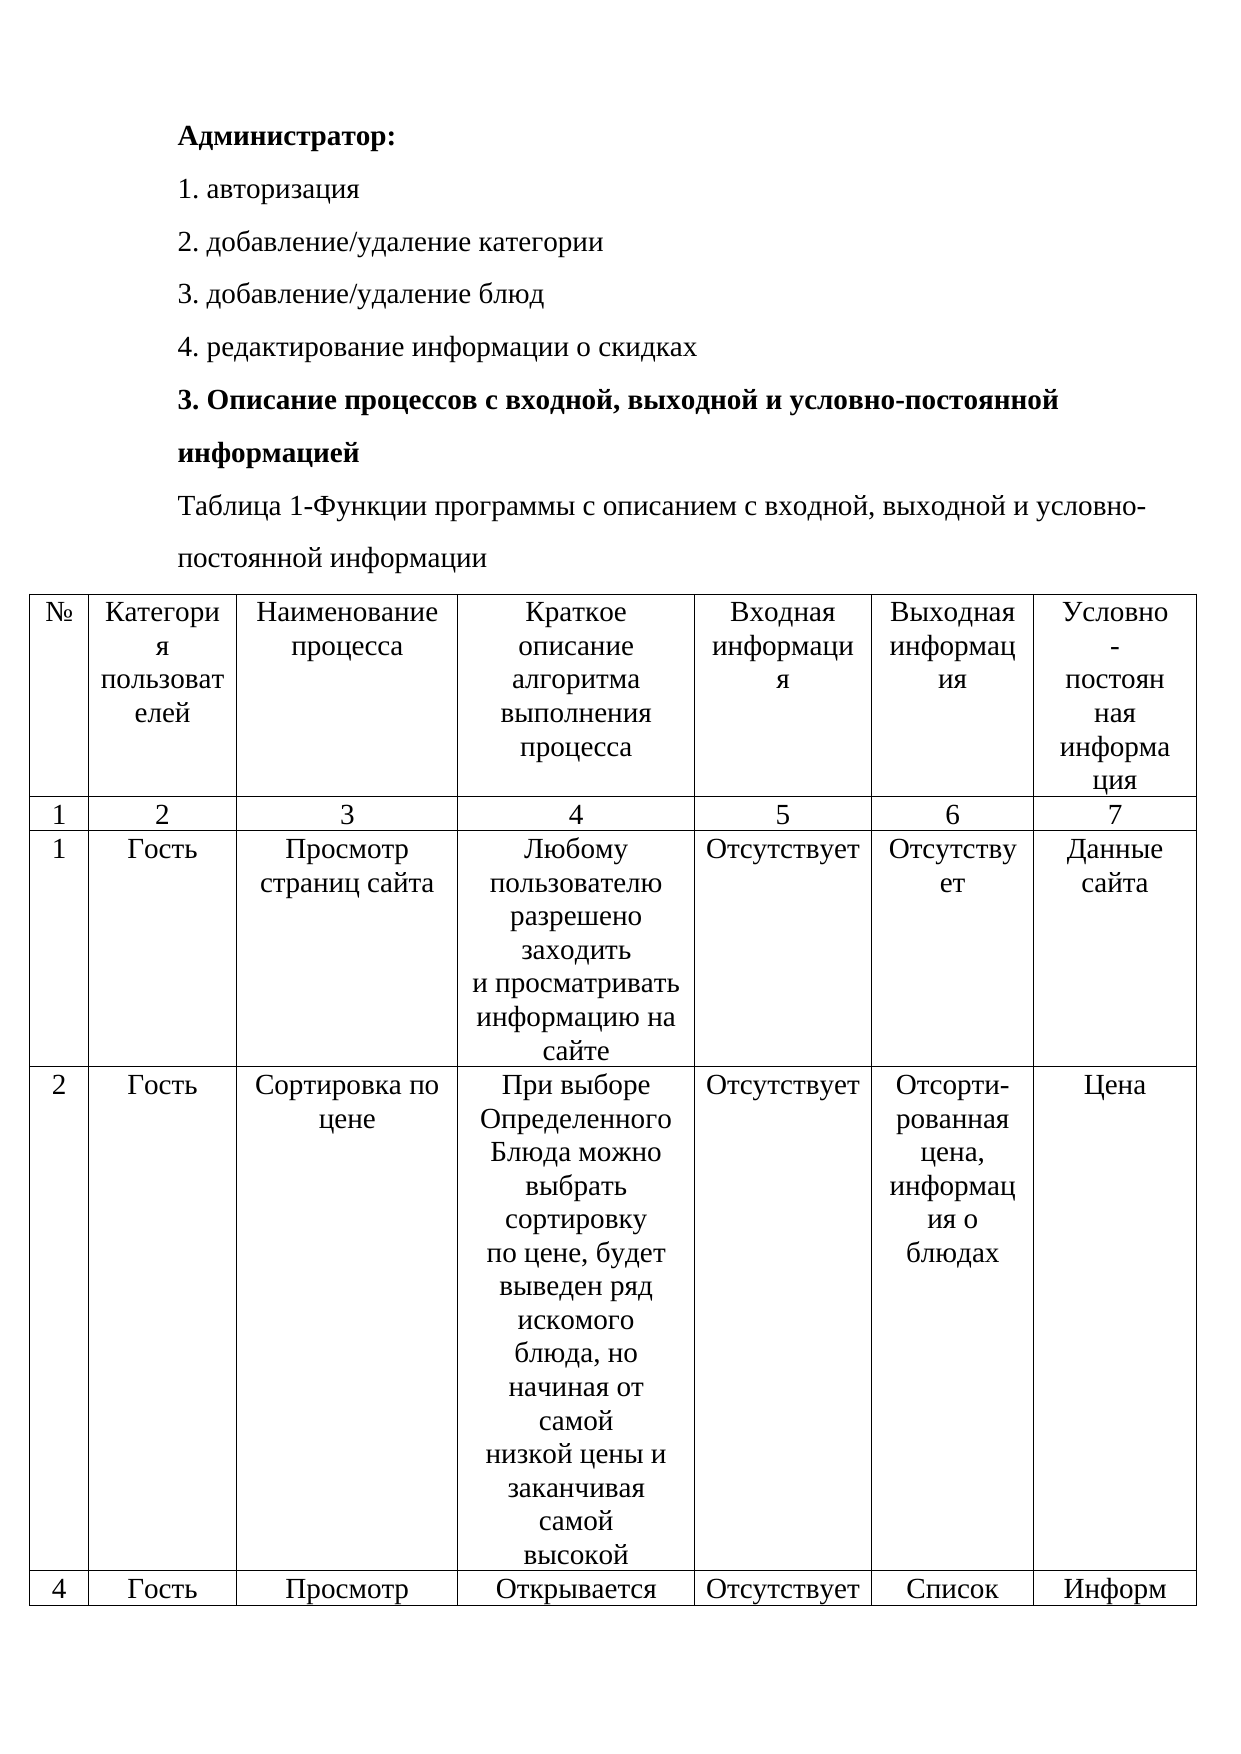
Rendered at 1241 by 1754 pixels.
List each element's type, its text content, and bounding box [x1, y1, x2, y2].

table_cell 2 [89, 797, 236, 830]
table_header № [30, 595, 88, 796]
table_cell 2 [30, 1067, 88, 1570]
text Таблица 1-Функции программы с описанием с входной, выходной и условно- [177, 488, 1152, 521]
text 4. редактирование информации о скидках [177, 329, 1152, 363]
table_header Категория пользователей [89, 595, 236, 796]
table_cell Гость [89, 1067, 236, 1570]
table_header Условно - постоян ная информа ция [1034, 595, 1196, 796]
text Администратор: [177, 118, 1152, 152]
table_cell 4 [458, 797, 694, 830]
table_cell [458, 1571, 694, 1605]
table_header Выходная информация [872, 595, 1033, 796]
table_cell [237, 1571, 457, 1605]
table_cell Гость [89, 831, 236, 1066]
text 3. Описание процессов с входной, выходной и условно-постоянной [177, 382, 1152, 416]
table_cell Цена [1034, 1067, 1196, 1570]
table_cell Отсутствует [695, 831, 871, 1066]
text 1. авторизация [177, 171, 1152, 204]
table_cell 1 [30, 831, 88, 1066]
table_cell Отсутствует [872, 831, 1033, 1066]
table_cell 6 [872, 797, 1033, 830]
table_cell 3 [237, 797, 457, 830]
table_cell Отсутствует [695, 1571, 871, 1605]
table_header Наименование процесса [237, 595, 457, 796]
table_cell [1034, 1571, 1196, 1605]
table_header Краткое описание алгоритма выполнения процесса [458, 595, 694, 796]
table_cell 7 [1034, 797, 1196, 830]
table_cell Любому пользователю разрешено заходить и просматривать информацию на сайте [458, 831, 694, 1066]
table_cell Отсорти-рованная цена, информация о блюдах [872, 1067, 1033, 1570]
table_cell Отсутствует [695, 1067, 871, 1570]
text 3. добавление/удаление блюд [177, 277, 1152, 310]
table_cell Сортировка по цене [237, 1067, 457, 1570]
table_cell Данные сайта [1034, 831, 1196, 1066]
table_cell 5 [695, 797, 871, 830]
text постоянной информации [177, 541, 1152, 574]
table_cell 1 [30, 797, 88, 830]
table_cell Гость [89, 1571, 236, 1605]
table_header Входная информация [695, 595, 871, 796]
text информацией [177, 435, 1152, 468]
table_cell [872, 1571, 1033, 1605]
table_cell Просмотр страниц сайта [237, 831, 457, 1066]
table_cell При выборе Определенного Блюда можно выбрать сортировку по цене, будет выведен ряд искомого блюда, но начиная от самой низкой цены и заканчивая самой высокой [458, 1067, 694, 1570]
text 2. добавление/удаление категории [177, 224, 1152, 257]
table_cell 4 [30, 1571, 88, 1605]
